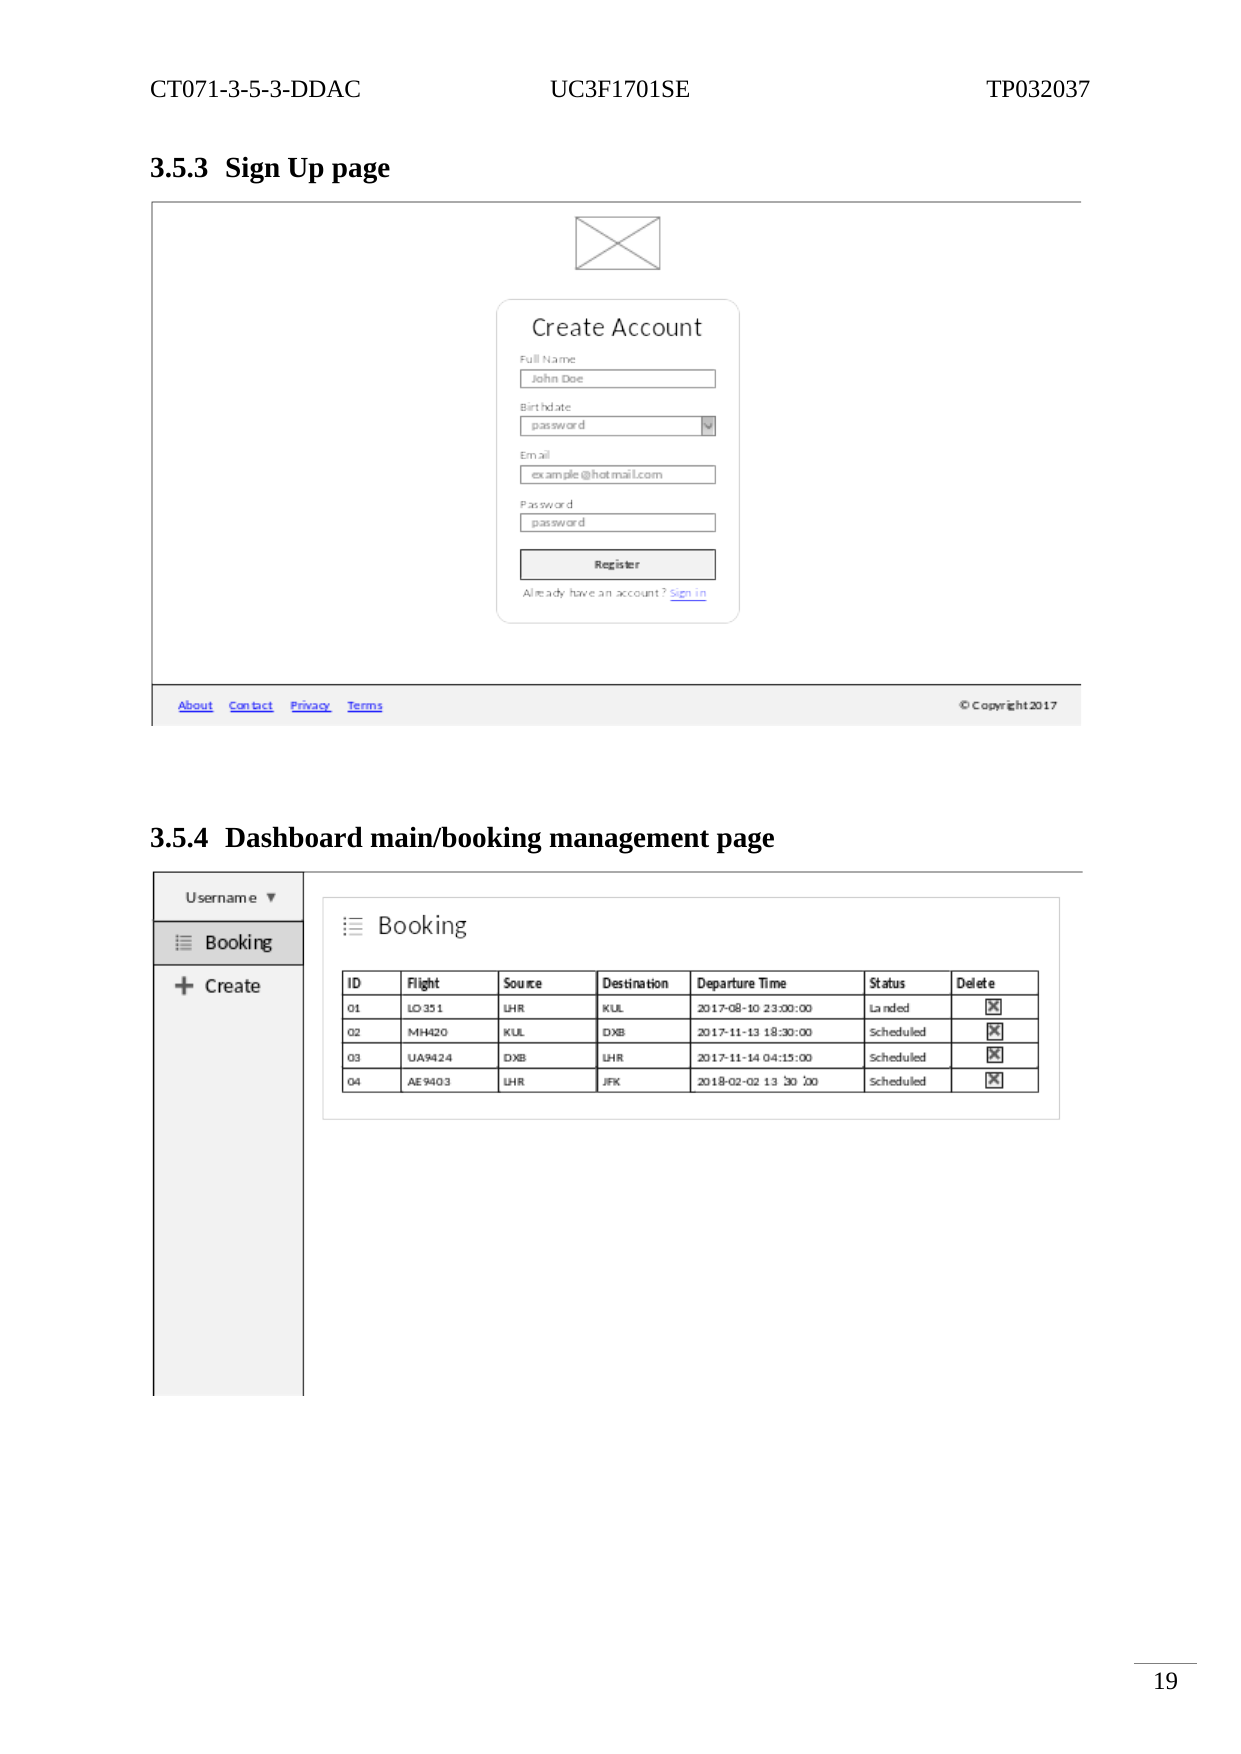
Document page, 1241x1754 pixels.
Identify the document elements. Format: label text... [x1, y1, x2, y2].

subtitle Dashboard main/booking management page [150, 820, 1090, 854]
subtitle Sign Up page [150, 150, 1090, 183]
